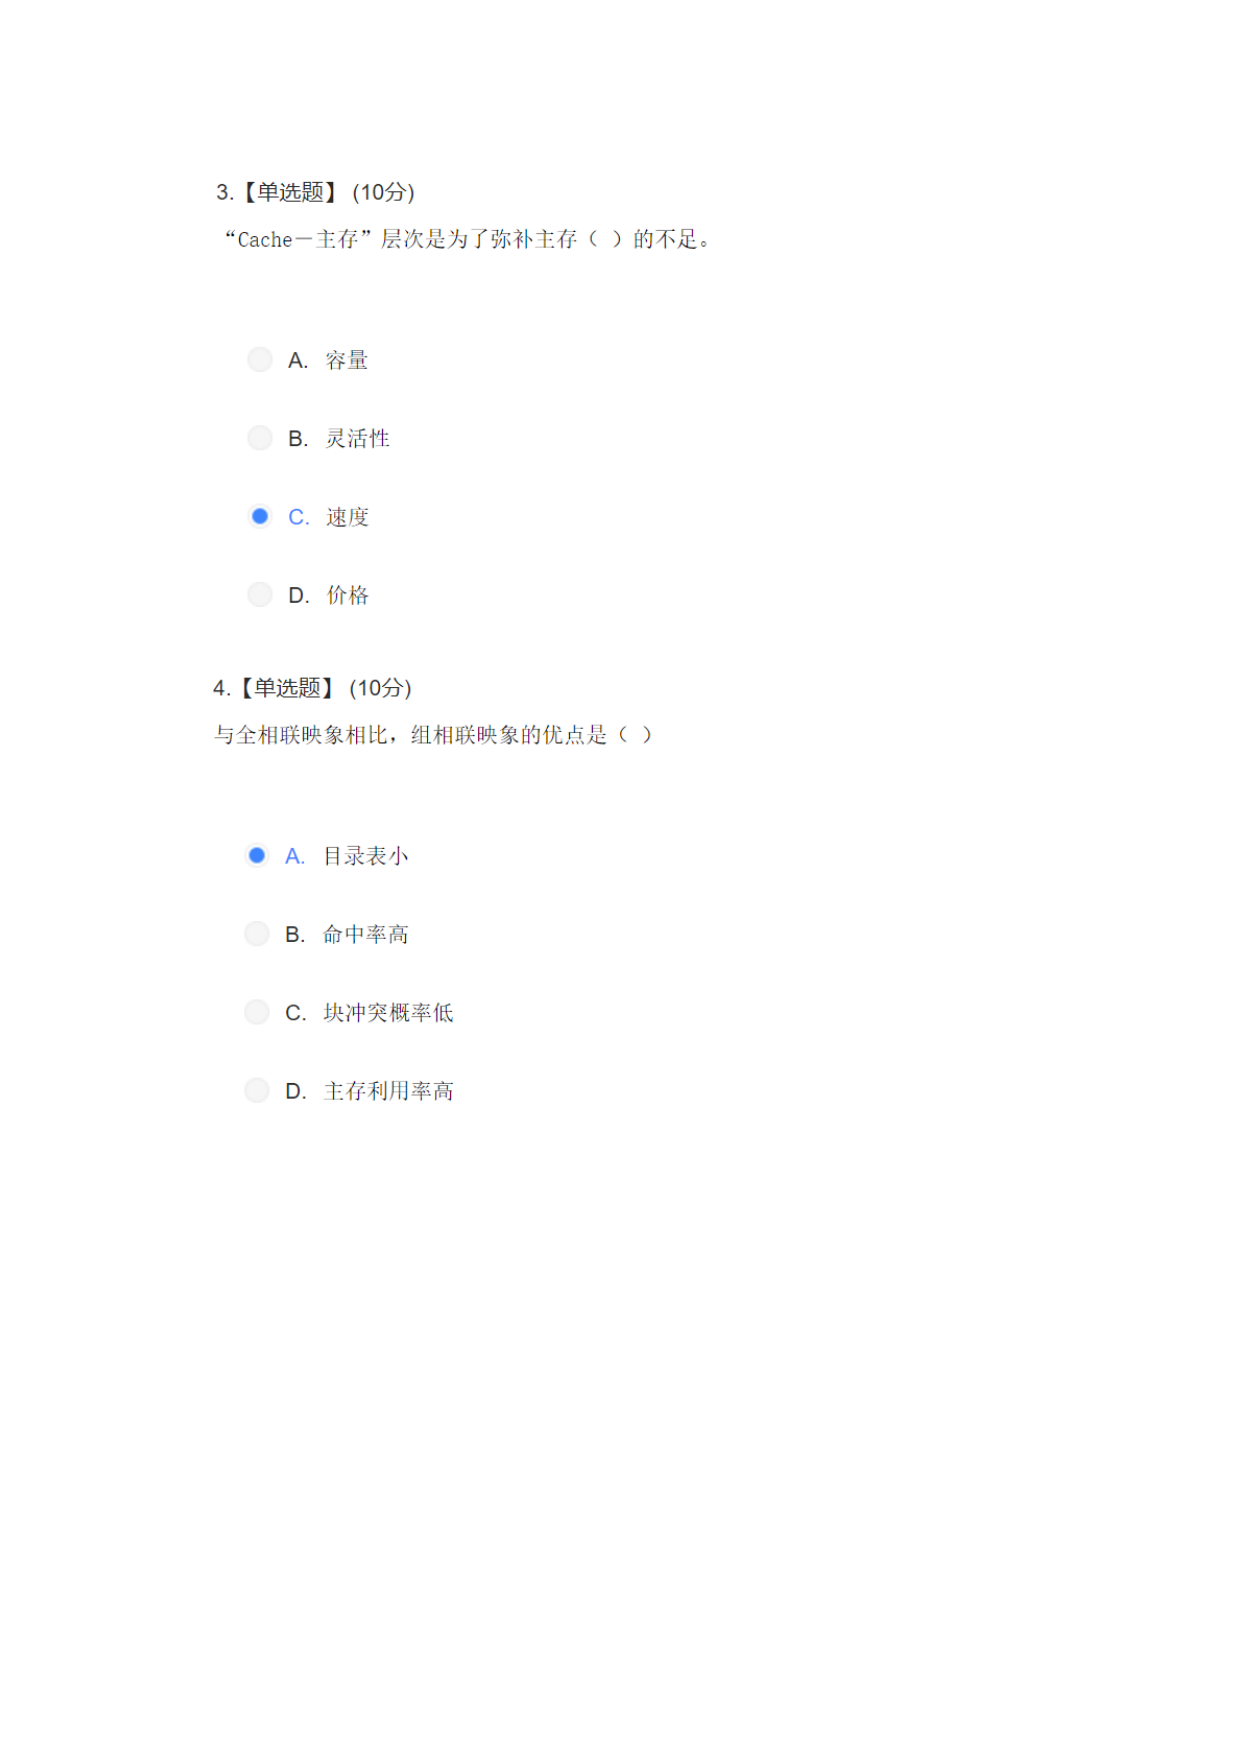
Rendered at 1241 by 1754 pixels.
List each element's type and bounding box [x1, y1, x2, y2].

picture [187, 162, 743, 630]
picture [187, 662, 691, 1130]
